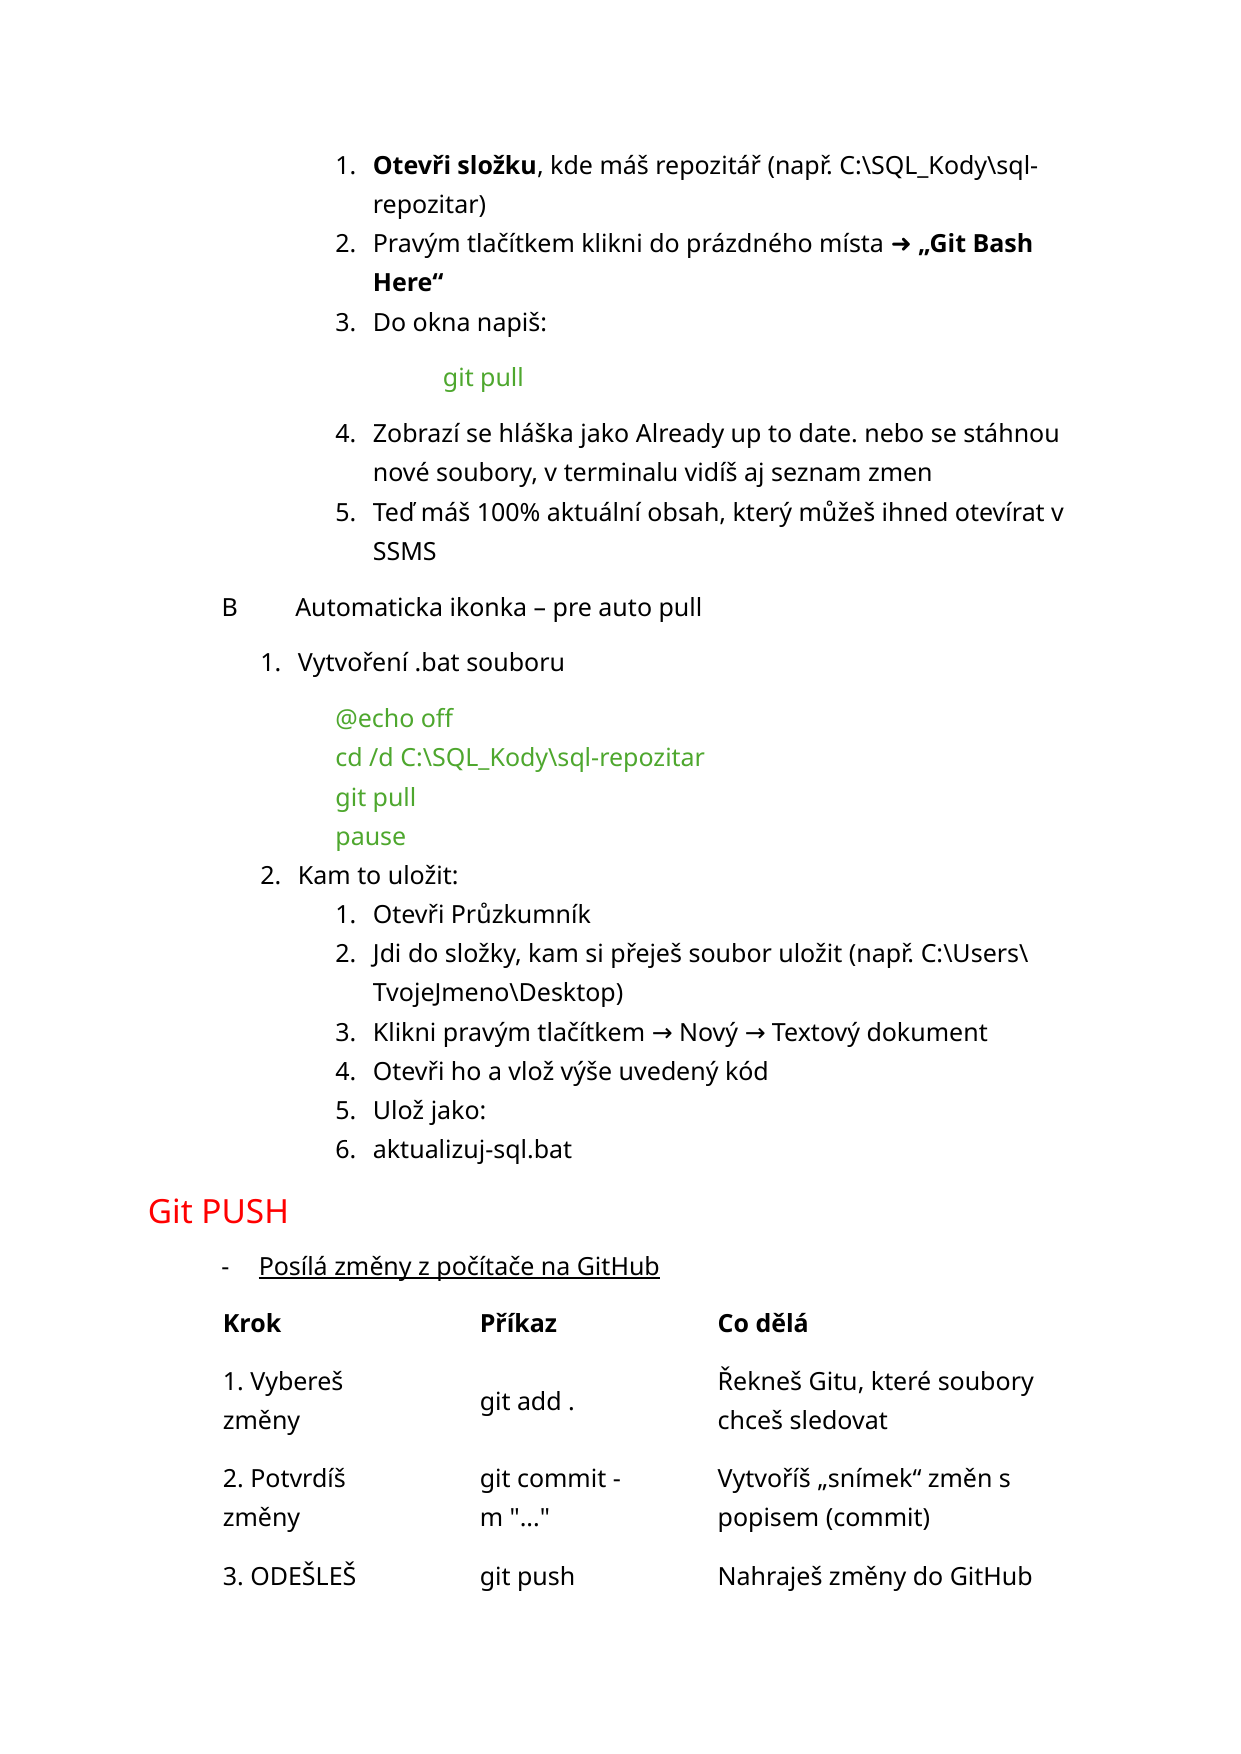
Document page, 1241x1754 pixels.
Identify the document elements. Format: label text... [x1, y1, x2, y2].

table_cell 3. ODEŠLEŠ změny [148, 1557, 404, 1594]
list Zobrazí se hláška jako Already up to date. nebo se stáhnou nové soubory, v terminalu vidíš aj seznam zmen [335, 416, 1093, 489]
text B Automaticka ikonka – pre auto pull [221, 589, 1093, 623]
list Do okna napiš: [335, 304, 1093, 338]
text pause [335, 818, 1093, 852]
subtitle Git PUSH [148, 1188, 1093, 1233]
list Kam to uložit: [260, 858, 1093, 892]
table_cell Nahraješ změny do GitHub repozitáře [643, 1557, 1093, 1594]
table_cell 2. Potvrdíš změny [148, 1459, 404, 1557]
table_cell git commit -m "..." [405, 1459, 642, 1557]
list Pravým tlačítkem klikni do prázdného místa ➜ „Git Bash Here“ [335, 226, 1093, 299]
list Otevři Průzkumník [335, 897, 1093, 931]
table_header Co dělá [643, 1304, 1093, 1362]
list Otevři ho a vlož výše uvedený kód [335, 1053, 1093, 1087]
table_header Krok [148, 1304, 404, 1362]
list Jdi do složky, kam si přeješ soubor uložit (např. C:\Users\TvojeJmeno\Desktop) [335, 936, 1093, 1009]
text git pull [335, 779, 1093, 813]
list Posílá změny z počítače na GitHub [221, 1248, 1093, 1282]
text cd /d C:\SQL_Kody\sql-repozitar [335, 740, 1093, 774]
table_cell git add . [405, 1362, 642, 1459]
list Otevři složku, kde máš repozitář (např. C:\SQL_Kody\sql-repozitar) [335, 148, 1093, 221]
text @echo off [335, 701, 1093, 735]
table_header Příkaz [405, 1304, 642, 1362]
text git pull [369, 360, 1093, 394]
table_cell Řekneš Gitu, které soubory chceš sledovat [643, 1362, 1093, 1459]
table_cell git push [405, 1557, 642, 1594]
list aktualizuj-sql.bat [335, 1132, 1093, 1166]
list Vytvoření .bat souboru [260, 645, 1093, 679]
list Klikni pravým tlačítkem → Nový → Textový dokument [335, 1014, 1093, 1048]
table_cell 1. Vybereš změny [148, 1362, 404, 1459]
list Teď máš 100% aktuální obsah, který můžeš ihned otevírat v SSMS [335, 494, 1093, 567]
table_cell Vytvoříš „snímek“ změn s popisem (commit) [643, 1459, 1093, 1557]
list Ulož jako: [335, 1093, 1093, 1127]
